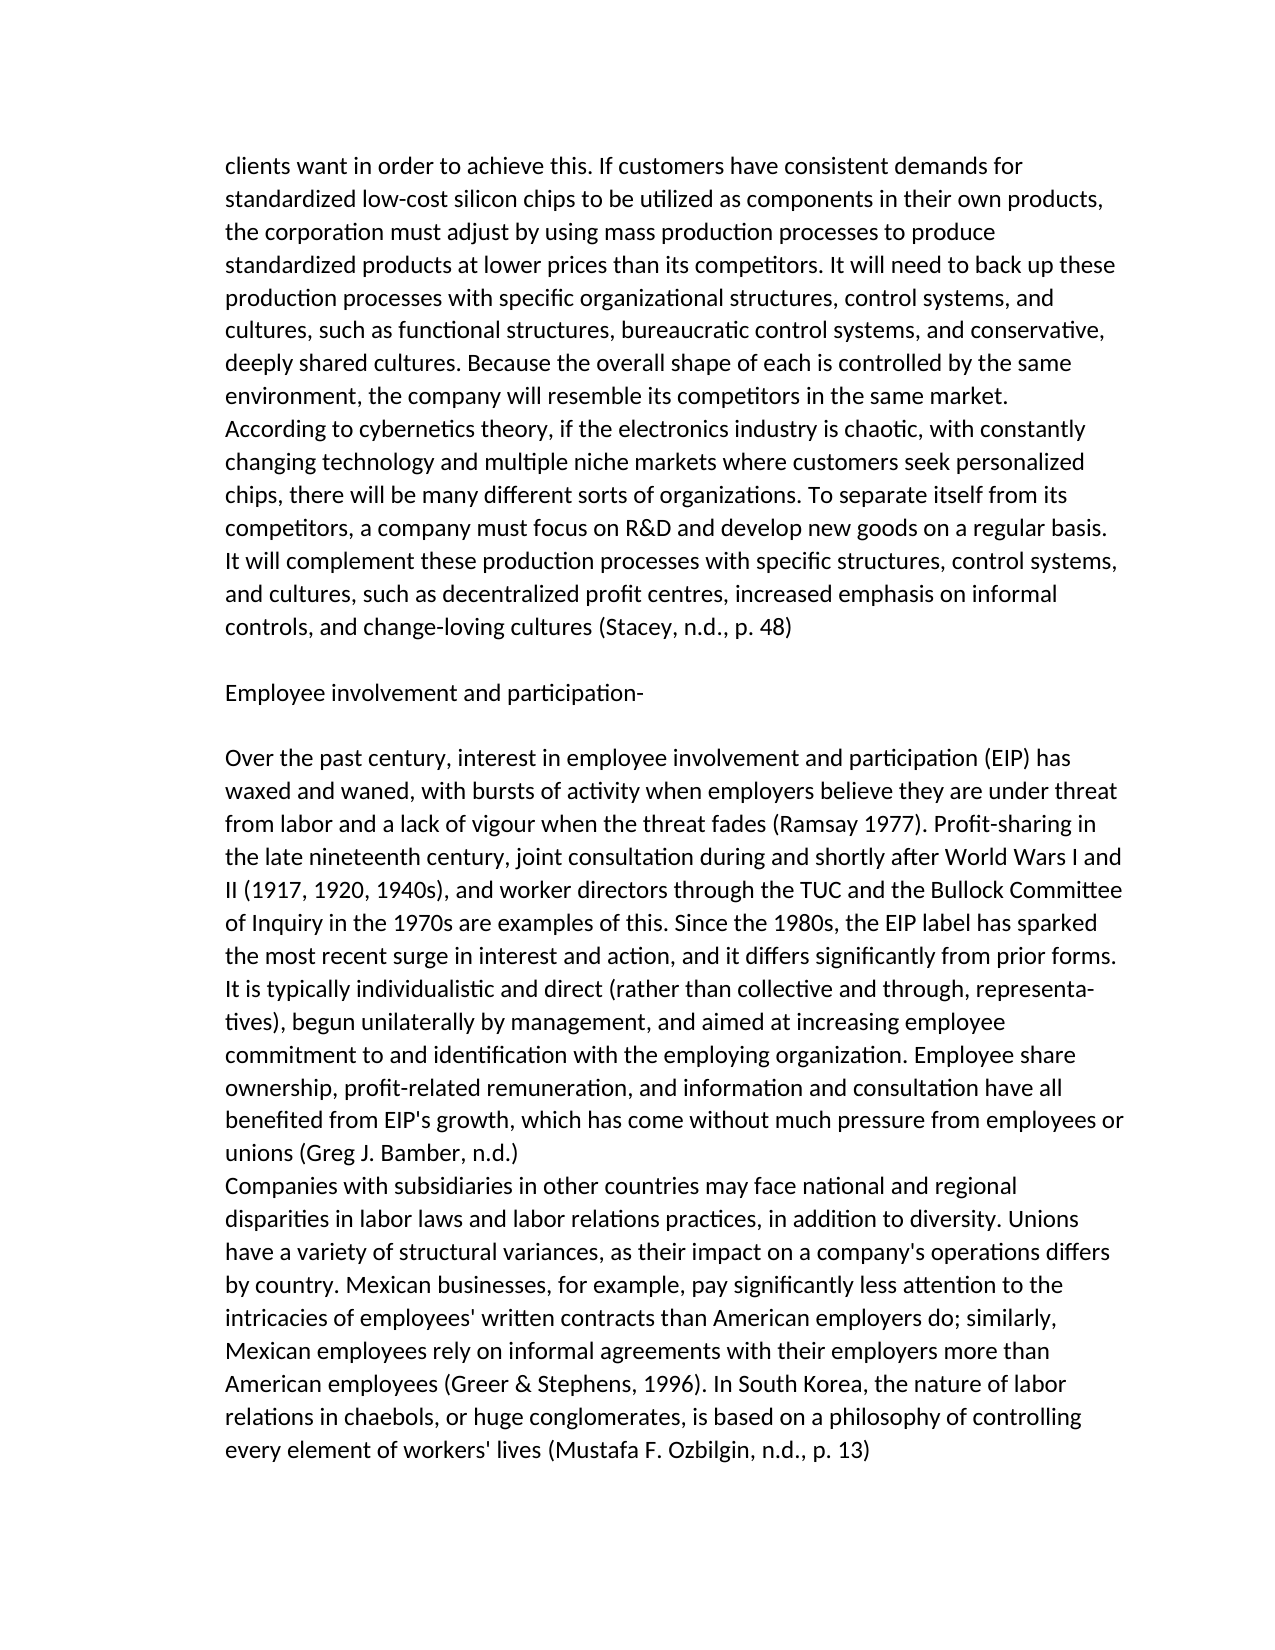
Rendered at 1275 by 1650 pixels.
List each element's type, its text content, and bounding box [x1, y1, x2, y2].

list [225, 150, 1125, 411]
list Companies with subsidiaries in other countries may face national and regional disparities in labor laws and labor relations practices, in addition to diversity. Unions have a variety of structural variances, as their impact on a company's operations differs by country. Mexican businesses, for example, pay significantly less attention to the intricacies of employees' written contracts than American employers do; similarly, Mexican employees rely on informal agreements with their employers more than American employees (Greer & Stephens, 1996). In South Korea, the nature of labor relations in chaebols, or huge conglomerates, is based on a philosophy of controlling every element of workers' lives [225, 1170, 1125, 1464]
list Over the past century, interest in employee involvement and participation (EIP) has waxed and waned, with bursts of activity when employers believe they are under threat from labor and a lack of vigour when the threat fades (Ramsay 1977). Profit-sharing in the late nineteenth century, joint consultation during and shortly after World Wars I and II (1917, 1920, 1940s), and worker directors through the TUC and the Bullock Committee of Inquiry in the 1970s are examples of this. Since the 1980s, the EIP label has sparked the most recent surge in interest and action, and it differs significantly from prior forms. It is typically individualistic and direct (rather than collective and through, representa-tives), begun unilaterally by management, and aimed at increasing employee commitment to and identification with the employing organization. Employee share ownership, profit-related remuneration, and information and consultation have all benefited from EIP's growth, which has come without much pressure from employees or unions [225, 742, 1125, 1168]
list According to cybernetics theory, if the electronics industry is chaotic, with constantly changing technology and multiple niche markets where customers seek personalized chips, there will be many different sorts of organizations. To separate itself from its competitors, a company must focus on R&D and develop new goods on a regular basis. It will complement these production processes with specific structures, control systems, and cultures, such as decentralized profit centres, increased emphasis on informal controls, and change-loving cultures [225, 413, 1125, 641]
list Employee involvement and participation- [225, 677, 1125, 707]
